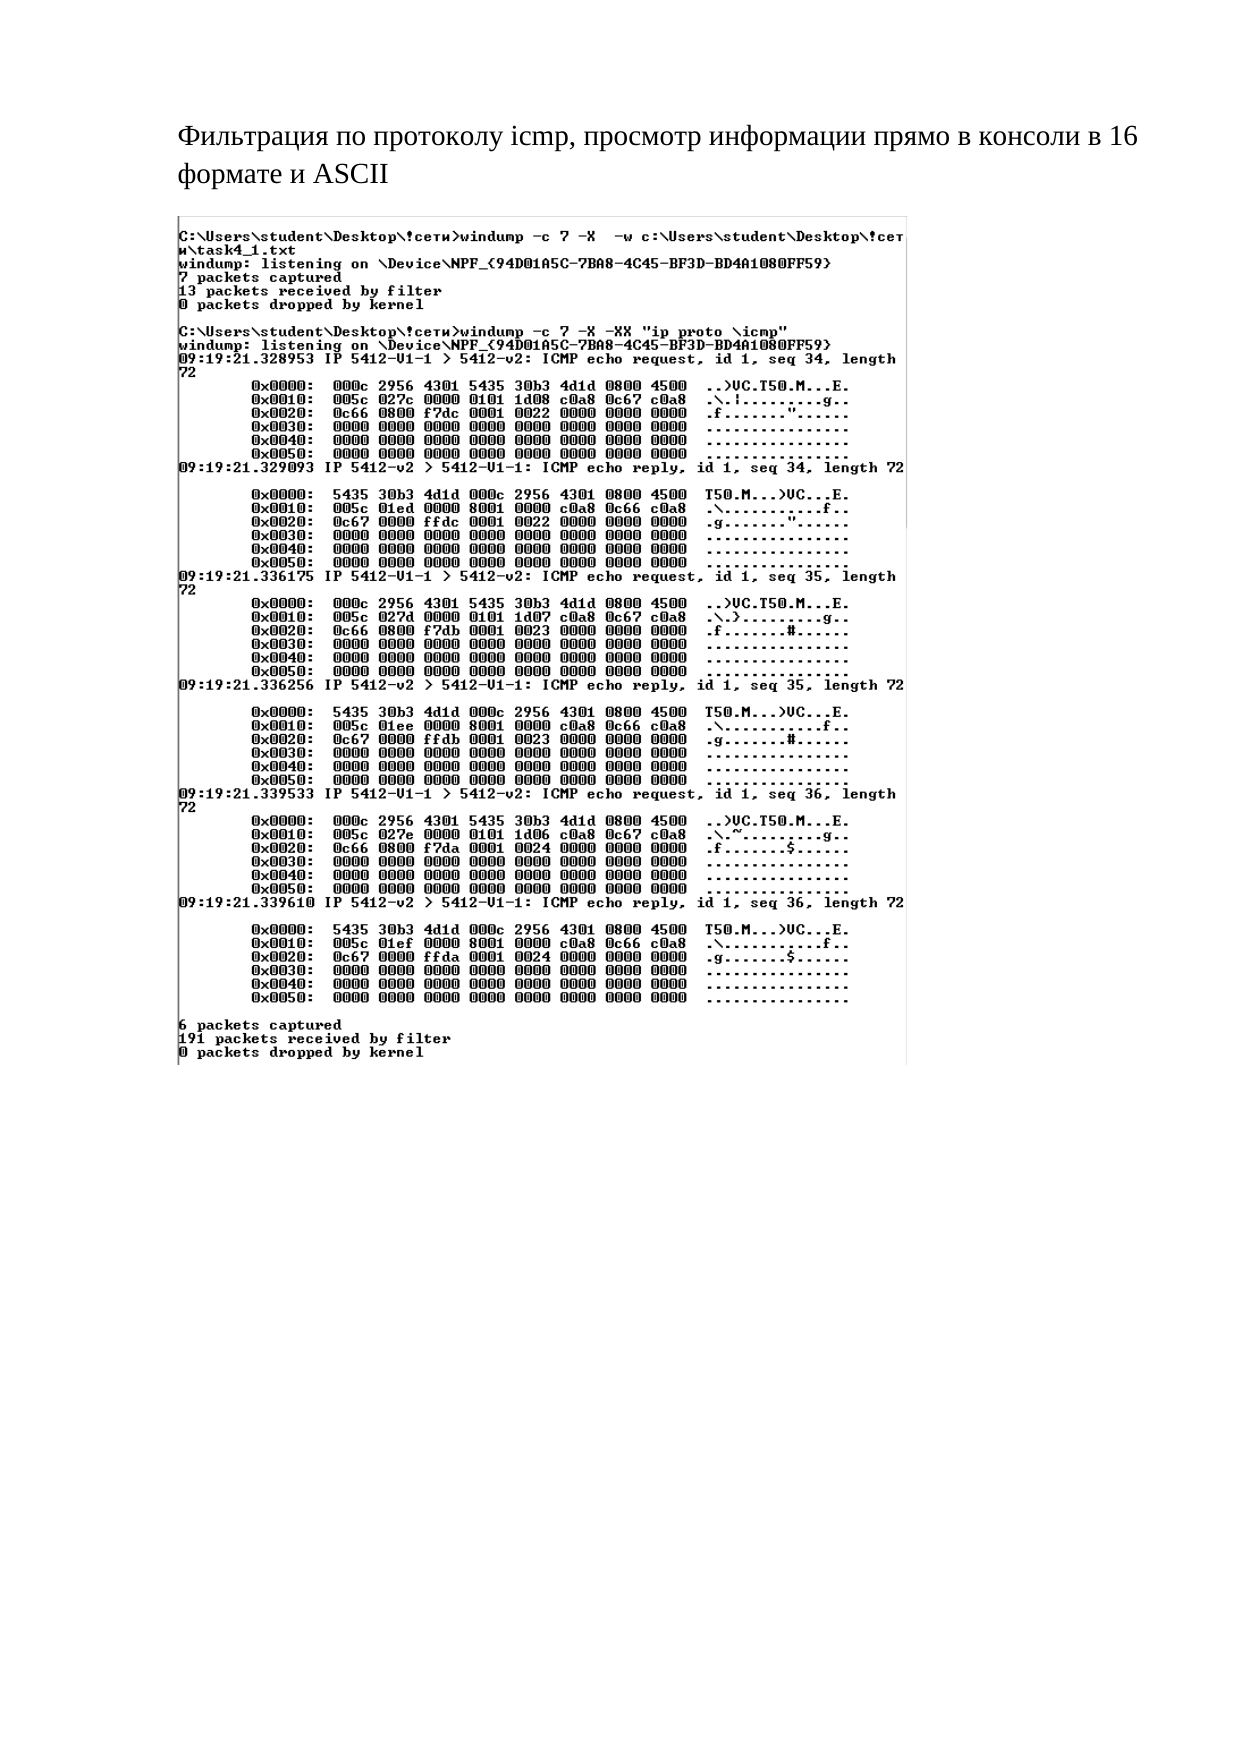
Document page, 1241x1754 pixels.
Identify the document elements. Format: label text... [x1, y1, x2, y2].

picture [177, 216, 908, 1065]
text Фильтрация по протоколу icmp, просмотр информации прямо в консоли в 16 формате и ASCII [177, 118, 1152, 190]
